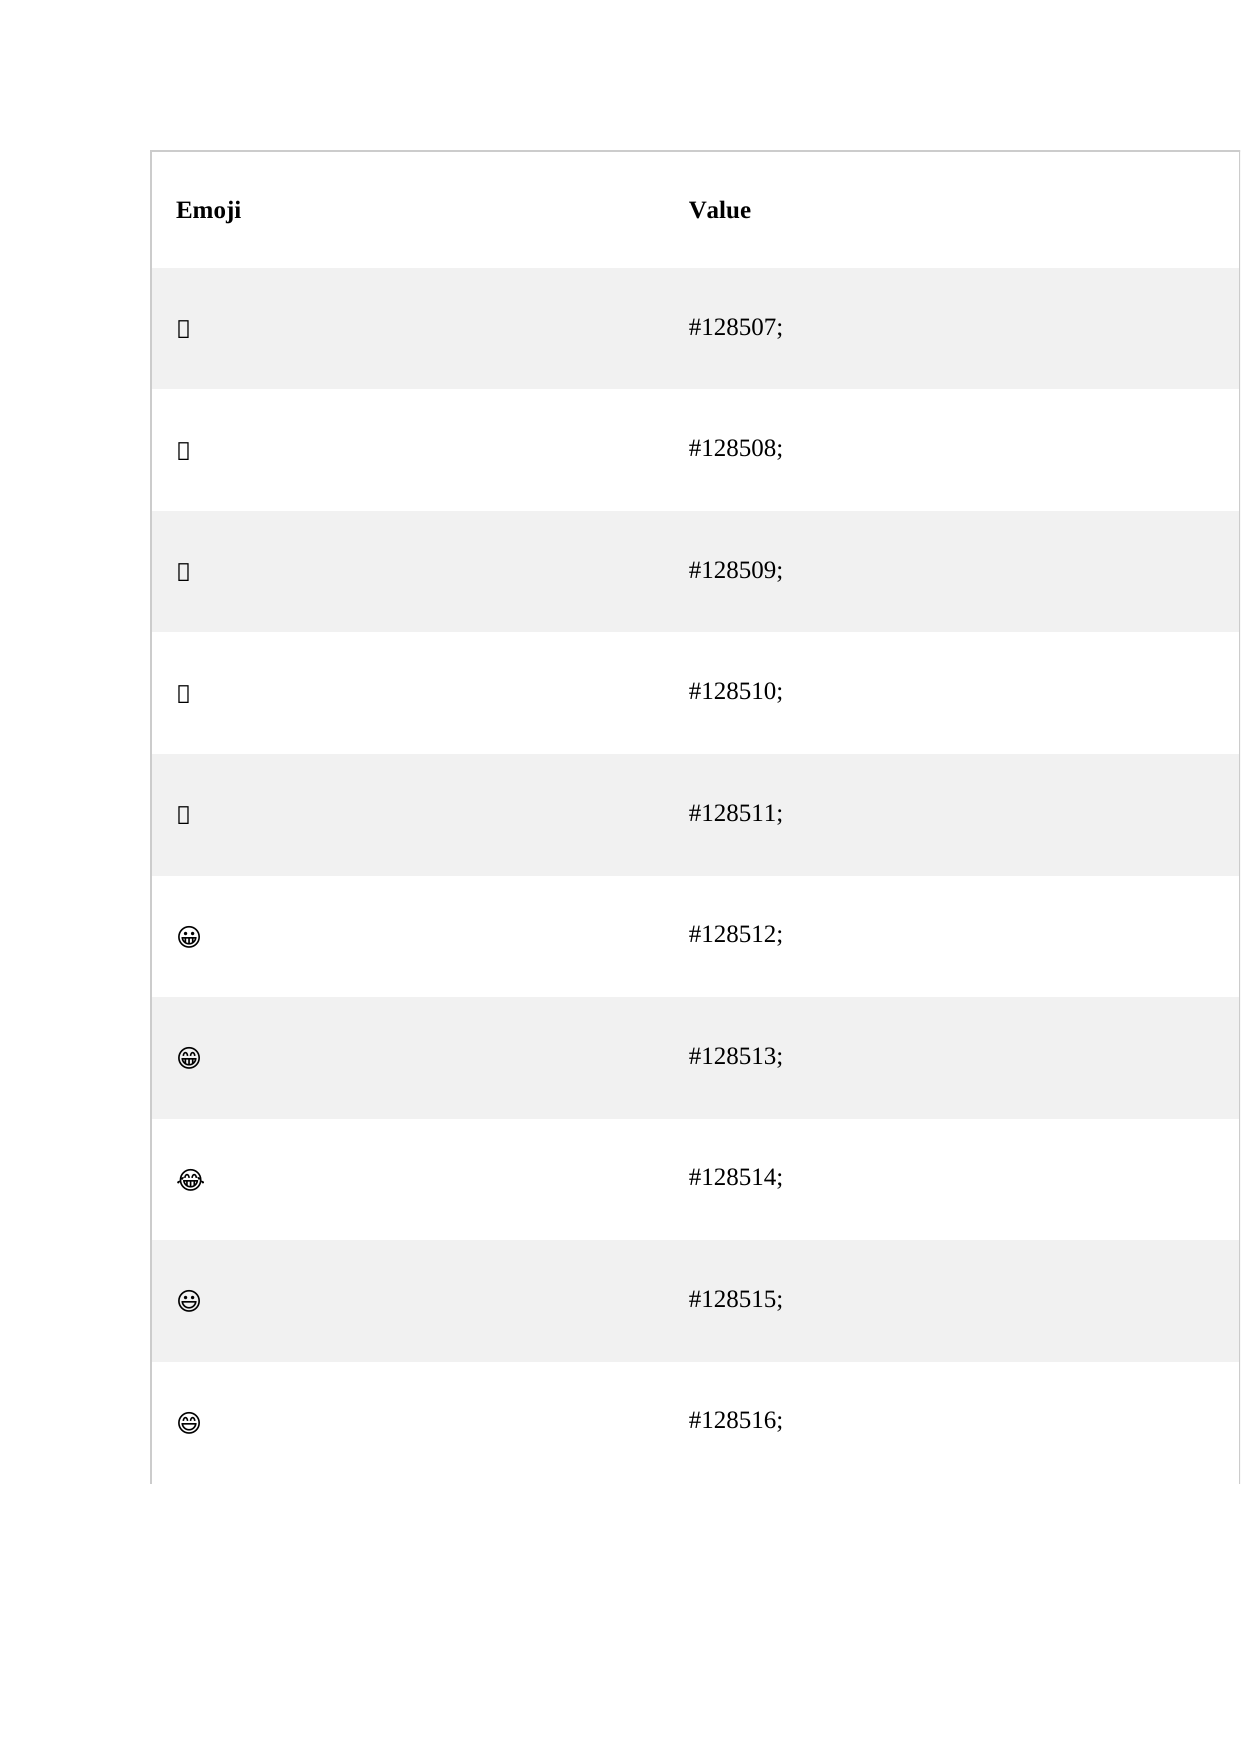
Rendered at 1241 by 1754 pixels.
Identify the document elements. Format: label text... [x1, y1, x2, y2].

table_cell #128512; [676, 876, 1239, 997]
table_header Value [676, 152, 1239, 268]
table_cell #128516; [676, 1362, 1239, 1483]
table_cell 🗾 [152, 633, 676, 754]
table_cell #128507; [676, 268, 1239, 389]
table_cell #128510; [676, 633, 1239, 754]
table_cell 😄 [152, 1362, 676, 1483]
table_cell 🗿 [152, 754, 676, 876]
table_cell #128515; [676, 1240, 1239, 1362]
table_cell #128509; [676, 511, 1239, 632]
table_cell 🗼 [152, 389, 676, 511]
table_cell 😃 [152, 1240, 676, 1362]
table_cell 😁 [152, 997, 676, 1119]
table_cell #128514; [676, 1119, 1239, 1240]
table_header Emoji [152, 152, 676, 268]
table_cell 😀 [152, 876, 676, 997]
table_cell #128513; [676, 997, 1239, 1119]
table_cell 🗻 [152, 268, 676, 389]
table_cell 😂 [152, 1119, 676, 1240]
table_cell #128511; [676, 754, 1239, 876]
table_cell 🗽 [152, 511, 676, 632]
table_cell #128508; [676, 389, 1239, 511]
